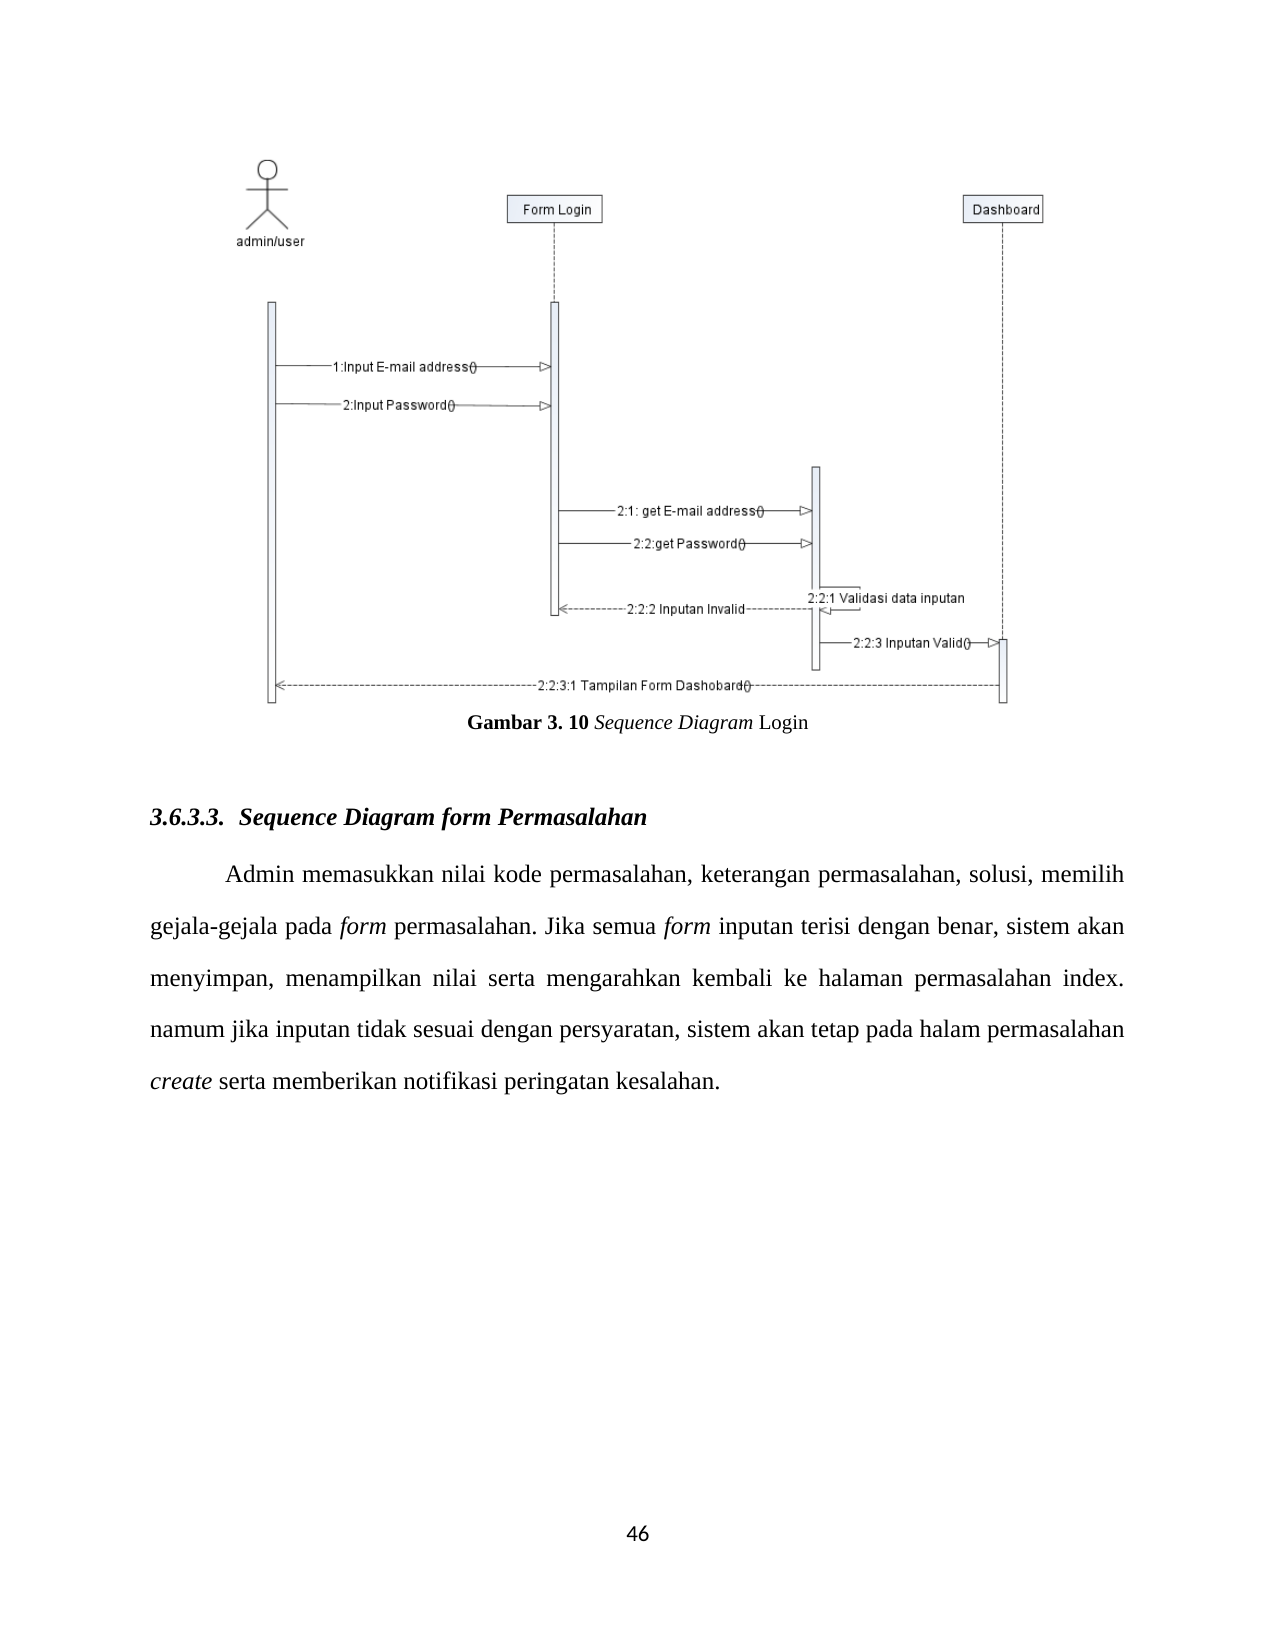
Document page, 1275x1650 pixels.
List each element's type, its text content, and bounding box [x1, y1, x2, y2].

text Admin memasukkan nilai kode permasalahan, keterangan permasalahan, solusi, memilih gejala-gejala pada form permasalahan. Jika semua form inputan terisi dengan benar, sistem akan menyimpan, menampilkan nilai serta mengarahkan kembali ke halaman permasalahan index. namum jika inputan tidak sesuai dengan persyaratan, sistem akan tetap pada halam permasalahan create serta memberikan notifikasi peringatan kesalahan. [150, 859, 1125, 1095]
text Gambar 3. 10 Sequence Diagram Login [150, 710, 1125, 734]
picture [224, 150, 1051, 711]
subtitle Sequence Diagram form Permasalahan [150, 802, 1125, 831]
